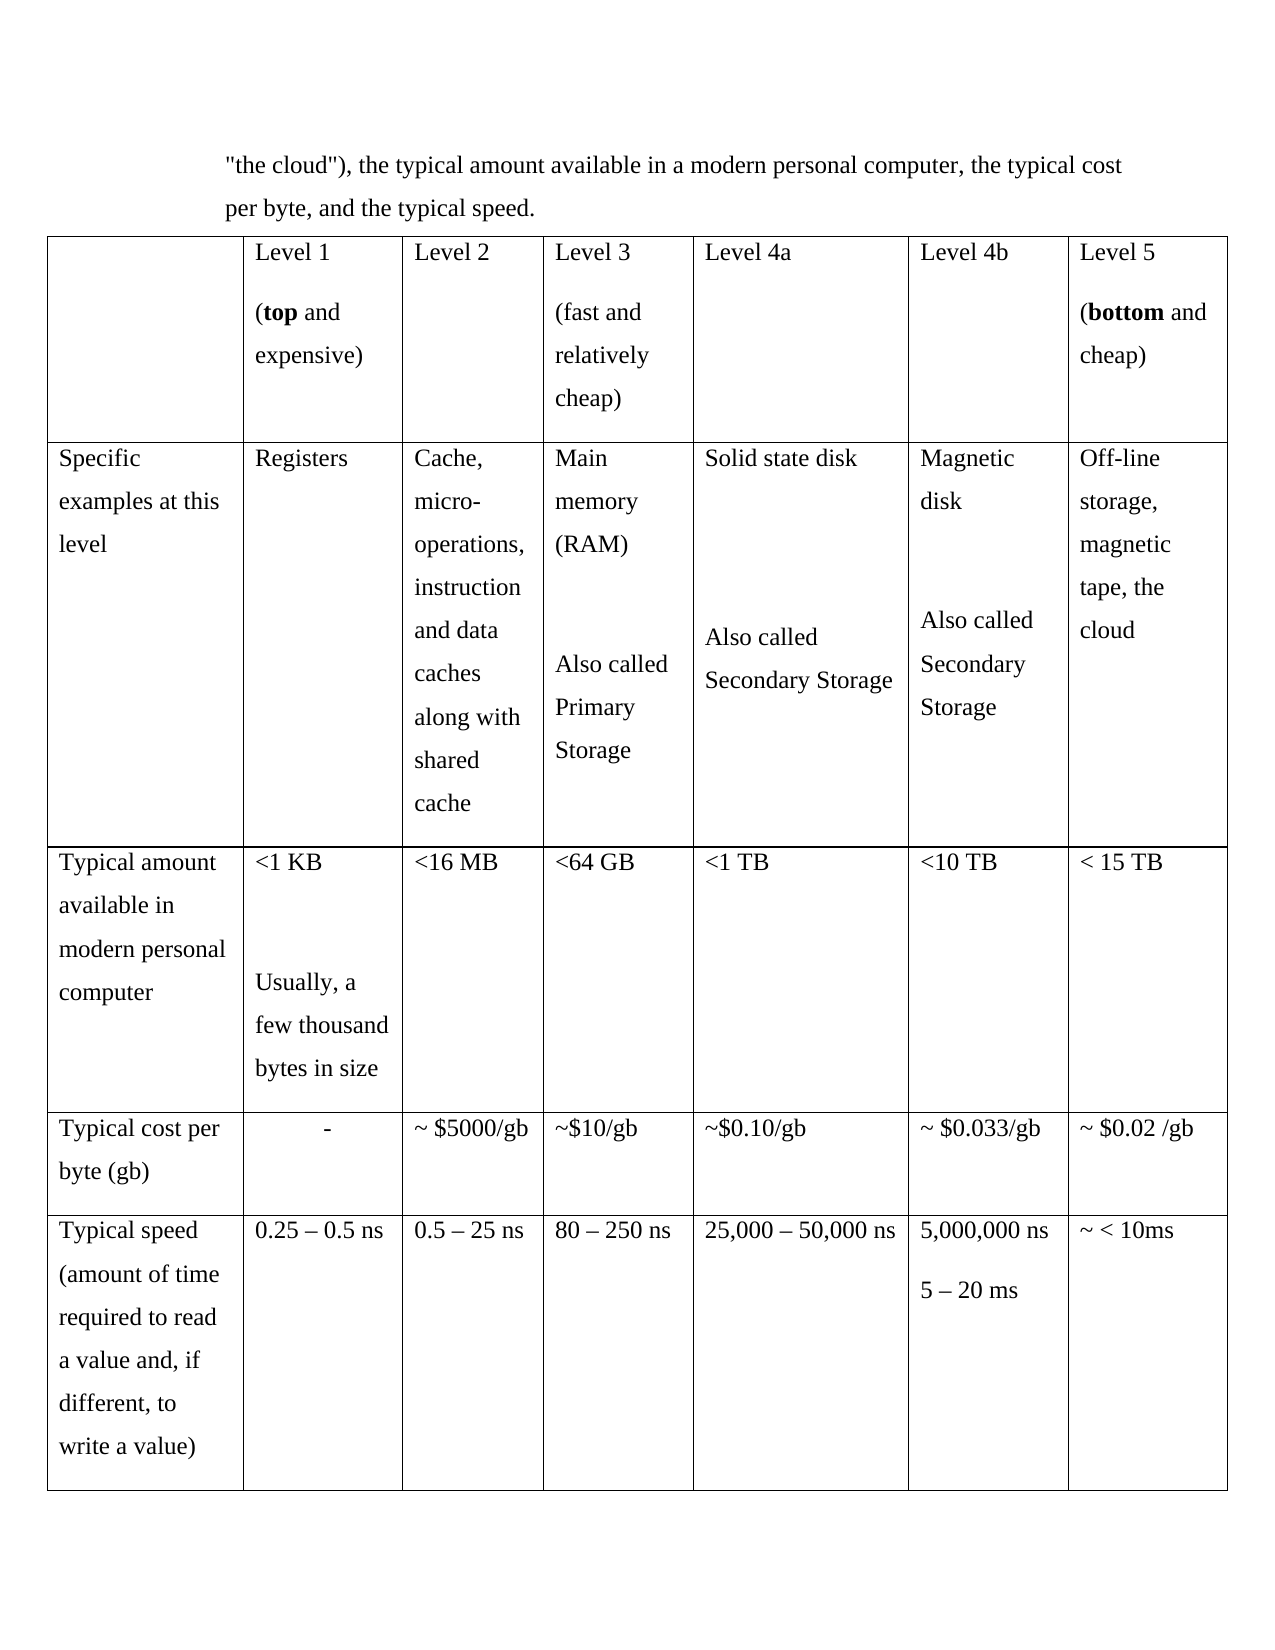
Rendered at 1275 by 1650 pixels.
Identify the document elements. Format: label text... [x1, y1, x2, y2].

table_cell < 15 TB [1069, 848, 1227, 1112]
table_cell 0.25 – 0.5 ns [244, 1216, 402, 1490]
table_cell <1 TB [694, 848, 908, 1112]
table_cell ~ $0.033/gb [909, 1113, 1068, 1214]
table_header Level 1 (top and expensive) [244, 237, 402, 442]
table_cell Solid state disk Also called Secondary Storage [694, 443, 908, 846]
table_cell ~ < 10ms [1069, 1216, 1227, 1490]
table_header [48, 237, 243, 442]
table_cell 25,000 – 50,000 ns [694, 1216, 908, 1490]
table_cell <16 MB [403, 848, 543, 1112]
table_cell Main memory (RAM) Also called Primary Storage [544, 443, 693, 846]
table_cell Magnetic disk Also called Secondary Storage [909, 443, 1068, 846]
table_cell 0.5 – 25 ns [403, 1216, 543, 1490]
table_header Level 3 (fast and relatively cheap) [544, 237, 693, 442]
table_cell 80 – 250 ns [544, 1216, 693, 1490]
table_cell [244, 1113, 402, 1214]
table_cell Typical cost per byte (gb) [48, 1113, 243, 1214]
table_cell Specific examples at this level [48, 443, 243, 846]
table_cell 5,000,000 ns 5 – 20 ms [909, 1216, 1068, 1490]
table_header Level 4a [694, 237, 908, 442]
table_cell Typical amount available in modern personal computer [48, 848, 243, 1112]
table_cell <64 GB [544, 848, 693, 1112]
table_header Level 2 [403, 237, 543, 442]
table_cell <1 KB Usually, a few thousand bytes in size [244, 848, 402, 1112]
table_cell ~$10/gb [544, 1113, 693, 1214]
table_cell Registers [244, 443, 402, 846]
table_cell Typical speed (amount of time required to read a value and, if different, to write a value) In nanoseconds or milliseconds [48, 1216, 243, 1490]
table_cell ~$0.10/gb [694, 1113, 908, 1214]
table_cell ~ $0.02 /gb [1069, 1113, 1227, 1214]
table_cell ~ $5000/gb [403, 1113, 543, 1214]
table_cell Off-line storage, magnetic tape, the cloud [1069, 443, 1227, 846]
table_cell <10 TB [909, 848, 1068, 1112]
table_header Level 5 (bottom and cheap) [1069, 237, 1227, 442]
table_header Level 4b [909, 237, 1068, 442]
table_cell Cache, micro-operations, instruction and data caches along with shared cache [403, 443, 543, 846]
